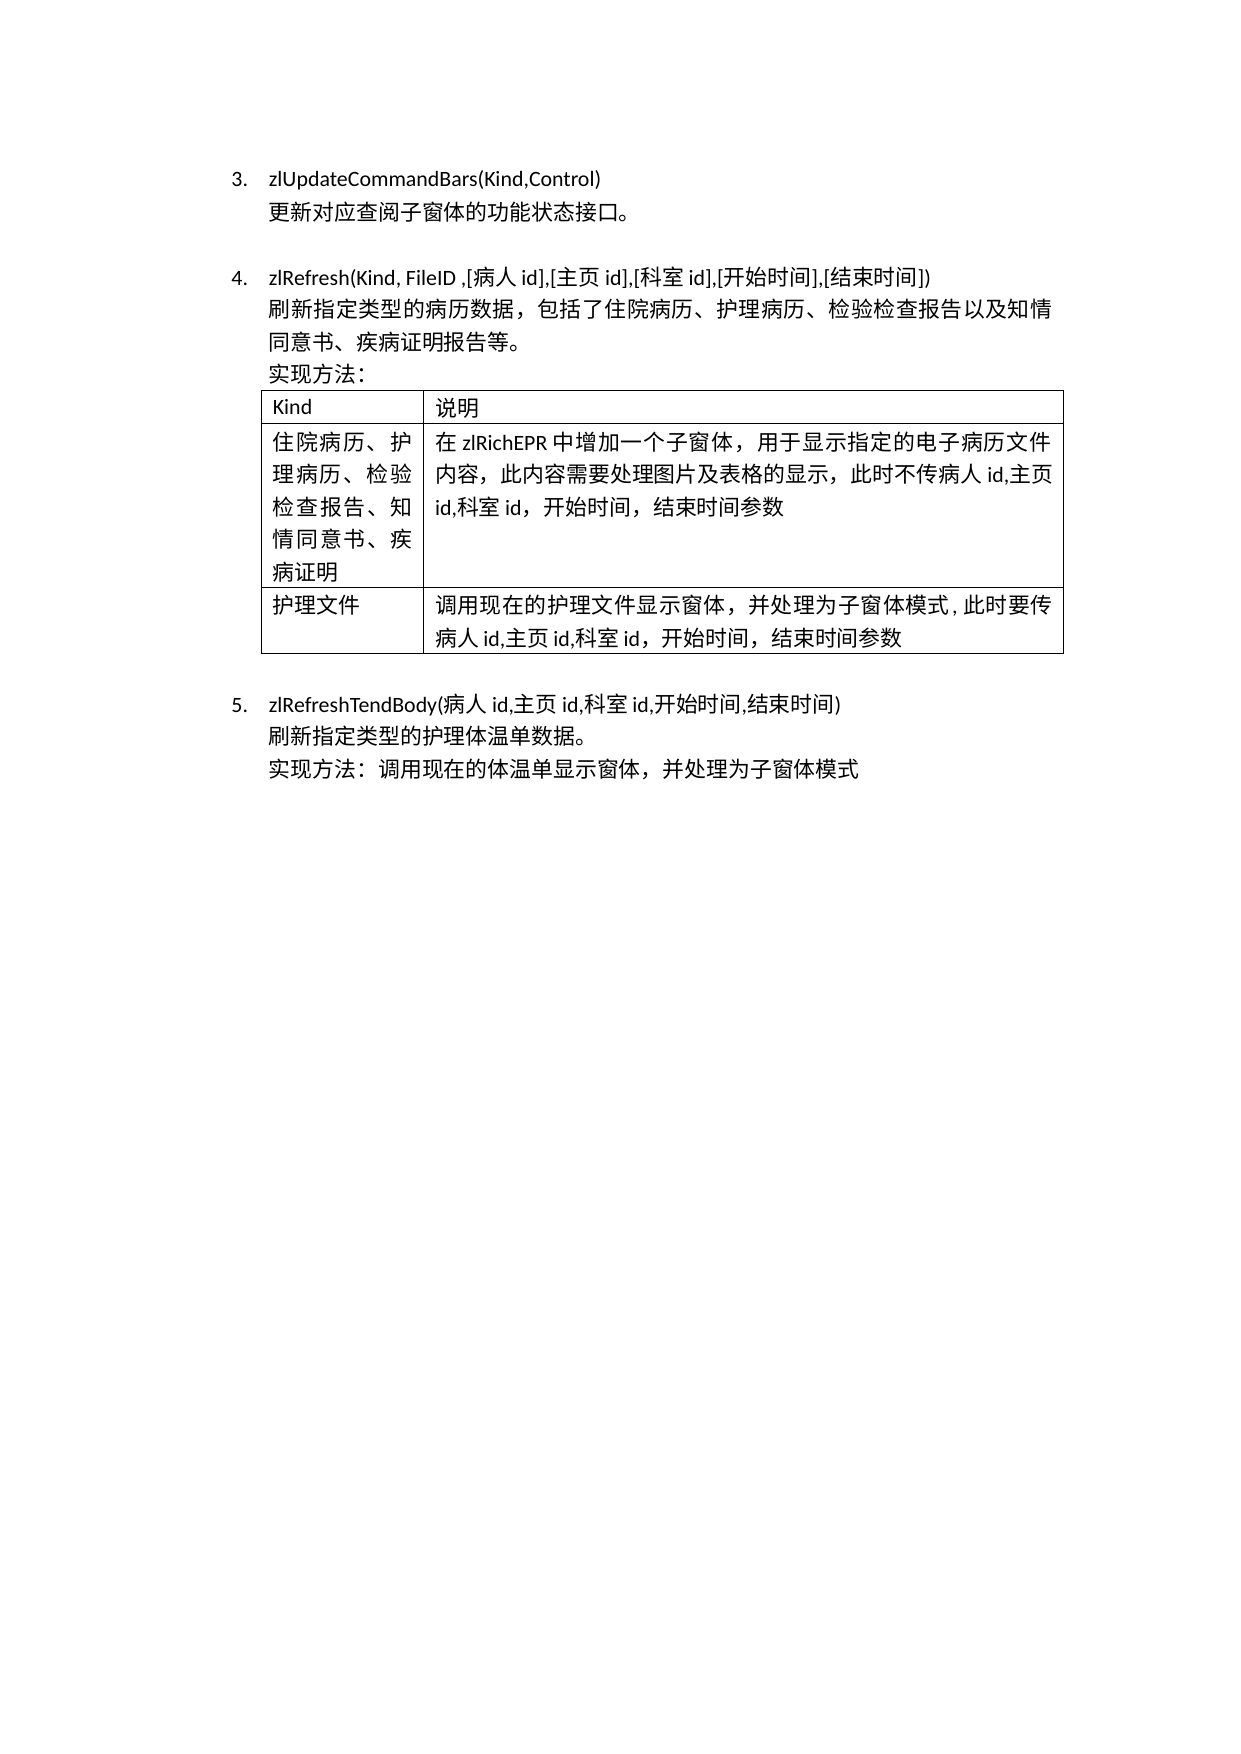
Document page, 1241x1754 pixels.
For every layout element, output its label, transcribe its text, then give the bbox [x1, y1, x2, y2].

list zlRefreshTendBody(病人id,主页id,科室id,开始时间,结束时间) [231, 686, 1053, 719]
text 刷新指定类型的病历数据，包括了住院病历、护理病历、检验检查报告以及知情同意书、疾病证明报告等。 [269, 292, 1053, 357]
list zlRefresh(Kind, FileID ,[病人id],[主页id],[科室id],[开始时间],[结束时间]) [231, 259, 1053, 292]
table_cell 护理文件 [262, 588, 423, 653]
list zlUpdateCommandBars(Kind,Control) [231, 162, 1053, 194]
text 实现方法：调用现在的体温单显示窗体，并处理为子窗体模式 [269, 751, 1053, 784]
table_cell 住院病历、护理病历、检验检查报告、知情同意书、疾病证明 [262, 424, 423, 587]
table_cell 在zlRichEPR中增加一个子窗体，用于显示指定的电子病历文件内容，此内容需要处理图片及表格的显示，此时不传病人id,主页id,科室id，开始时间，结束时间参数 [424, 424, 1063, 587]
text 刷新指定类型的护理体温单数据。 [269, 719, 1053, 751]
list 更新对应查阅子窗体的功能状态接口。 [225, 194, 1053, 227]
text 实现方法： [269, 357, 1053, 389]
table_header Kind [262, 391, 423, 423]
table_header 说明 [424, 391, 1063, 423]
table_cell 调用现在的护理文件显示窗体，并处理为子窗体模式, 此时要传病人id,主页id,科室id，开始时间，结束时间参数 [424, 588, 1063, 653]
